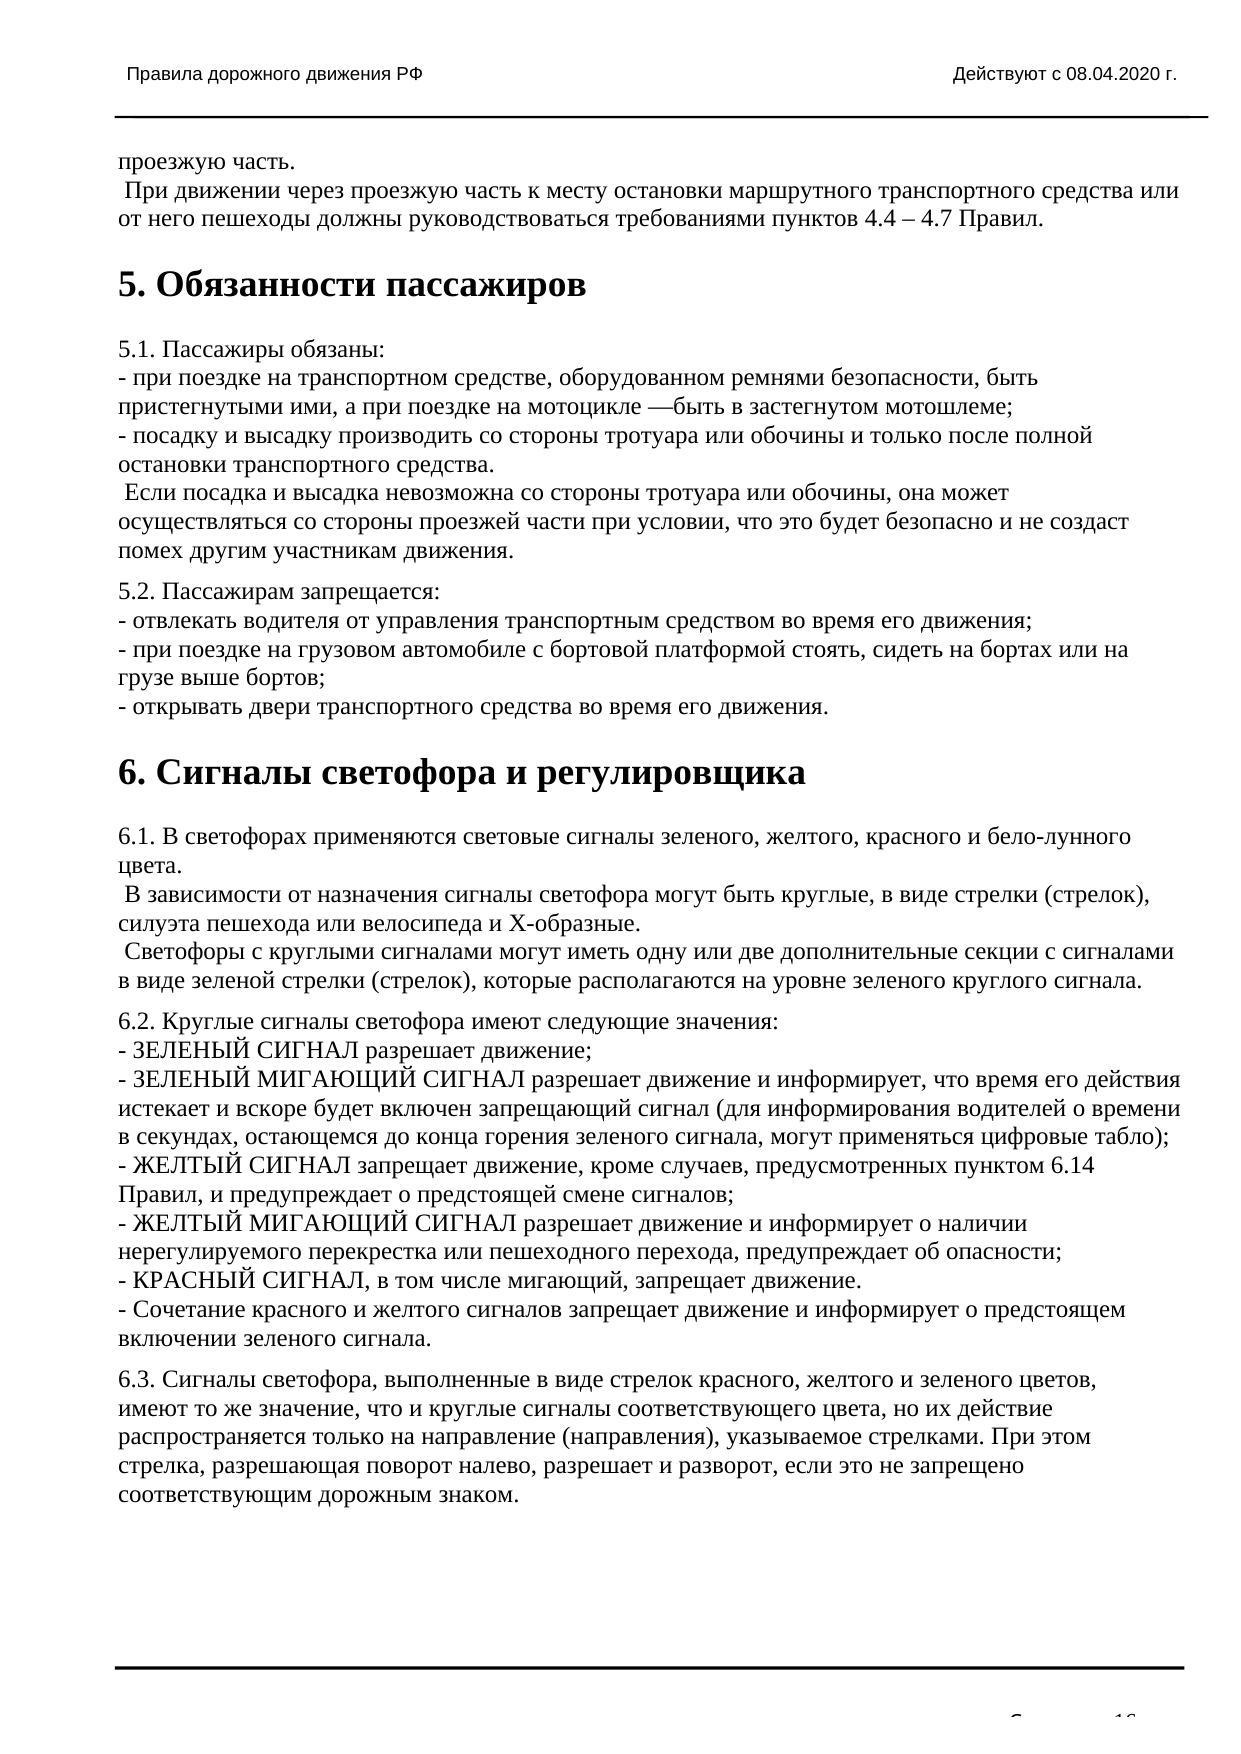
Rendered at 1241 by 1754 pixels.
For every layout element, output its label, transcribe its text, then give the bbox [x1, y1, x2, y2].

text Светофоры с круглыми сигналами могут иметь одну или две дополнительные секции с сигналами в виде зеленой стрелки (стрелок), которые располагаются на уровне зеленого круглого сигнала. [118, 936, 1176, 994]
list ЗЕЛЕНЫЙ СИГНАЛ разрешает движение; [118, 1035, 1192, 1064]
list посадку и высадку производить со стороны тротуара или обочины и только после полной остановки транспортного средства. [118, 420, 1093, 477]
list КРАСНЫЙ СИГНАЛ, в том числе мигающий, запрещает движение. [118, 1265, 1192, 1294]
list Сочетание красного и желтого сигналов запрещает движение и информирует о предстоящем включении зеленого сигнала. [118, 1294, 1126, 1351]
list ЖЕЛТЫЙ СИГНАЛ запрещает движение, кроме случаев, предусмотренных пунктом 6.14 Правил, и предупреждает о предстоящей смене сигналов; [118, 1150, 1095, 1208]
text В зависимости от назначения сигналы светофора могут быть круглые, в виде стрелки (стрелок), силуэта пешехода или велосипеда и Х-образные. [118, 879, 1152, 936]
subtitle Сигналы светофора и регулировщика [118, 749, 1192, 793]
list В светофорах применяются световые сигналы зеленого, желтого, красного и бело-лунного цвета. [118, 821, 1132, 879]
list отвлекать водителя от управления транспортным средством во время его движения; [118, 605, 1192, 634]
text При движении через проезжую часть к месту остановки маршрутного транспортного средства или от него пешеходы должны руководствоваться требованиями пунктов 4.4 – 4.7 Правил. [118, 175, 1181, 232]
list ЗЕЛЕНЫЙ МИГАЮЩИЙ СИГНАЛ разрешает движение и информирует, что время его действия истекает и вскоре будет включен запрещающий сигнал (для информирования водителей о времени в секундах, остающемся до конца горения зеленого сигнала, могут применяться цифровые табло); [118, 1064, 1181, 1150]
list при поездке на грузовом автомобиле с бортовой платформой стоять, сидеть на бортах или на грузе выше бортов; [118, 634, 1129, 691]
list Круглые сигналы светофора имеют следующие значения: [118, 1006, 1192, 1035]
list ЖЕЛТЫЙ МИГАЮЩИЙ СИГНАЛ разрешает движение и информирует о наличии нерегулируемого перекрестка или пешеходного перехода, предупреждает об опасности; [118, 1208, 1062, 1265]
list Пассажирам запрещается: [118, 576, 1192, 605]
text проезжую часть. [118, 146, 1192, 175]
text Если посадка и высадка невозможна со стороны тротуара или обочины, она может осуществляться со стороны проезжей части при условии, что это будет безопасно и не создаст помех другим участникам движения. [118, 477, 1131, 564]
list при поездке на транспортном средстве, оборудованном ремнями безопасности, быть пристегнутыми ими, а при поездке на мотоцикле —быть в застегнутом мотошлеме; [118, 362, 1039, 420]
list Сигналы светофора, выполненные в виде стрелок красного, желтого и зеленого цветов, имеют то же значение, что и круглые сигналы соответствующего цвета, но их действие распространяется только на направление (направления), указываемое стрелками. При этом стрелка, разрешающая поворот налево, разрешает и разворот, если это не запрещено соответствующим дорожным знаком. [118, 1364, 1173, 1508]
subtitle Обязанности пассажиров [118, 262, 1192, 305]
list Пассажиры обязаны: [118, 334, 1192, 362]
list открывать двери транспортного средства во время его движения. [118, 691, 1192, 720]
